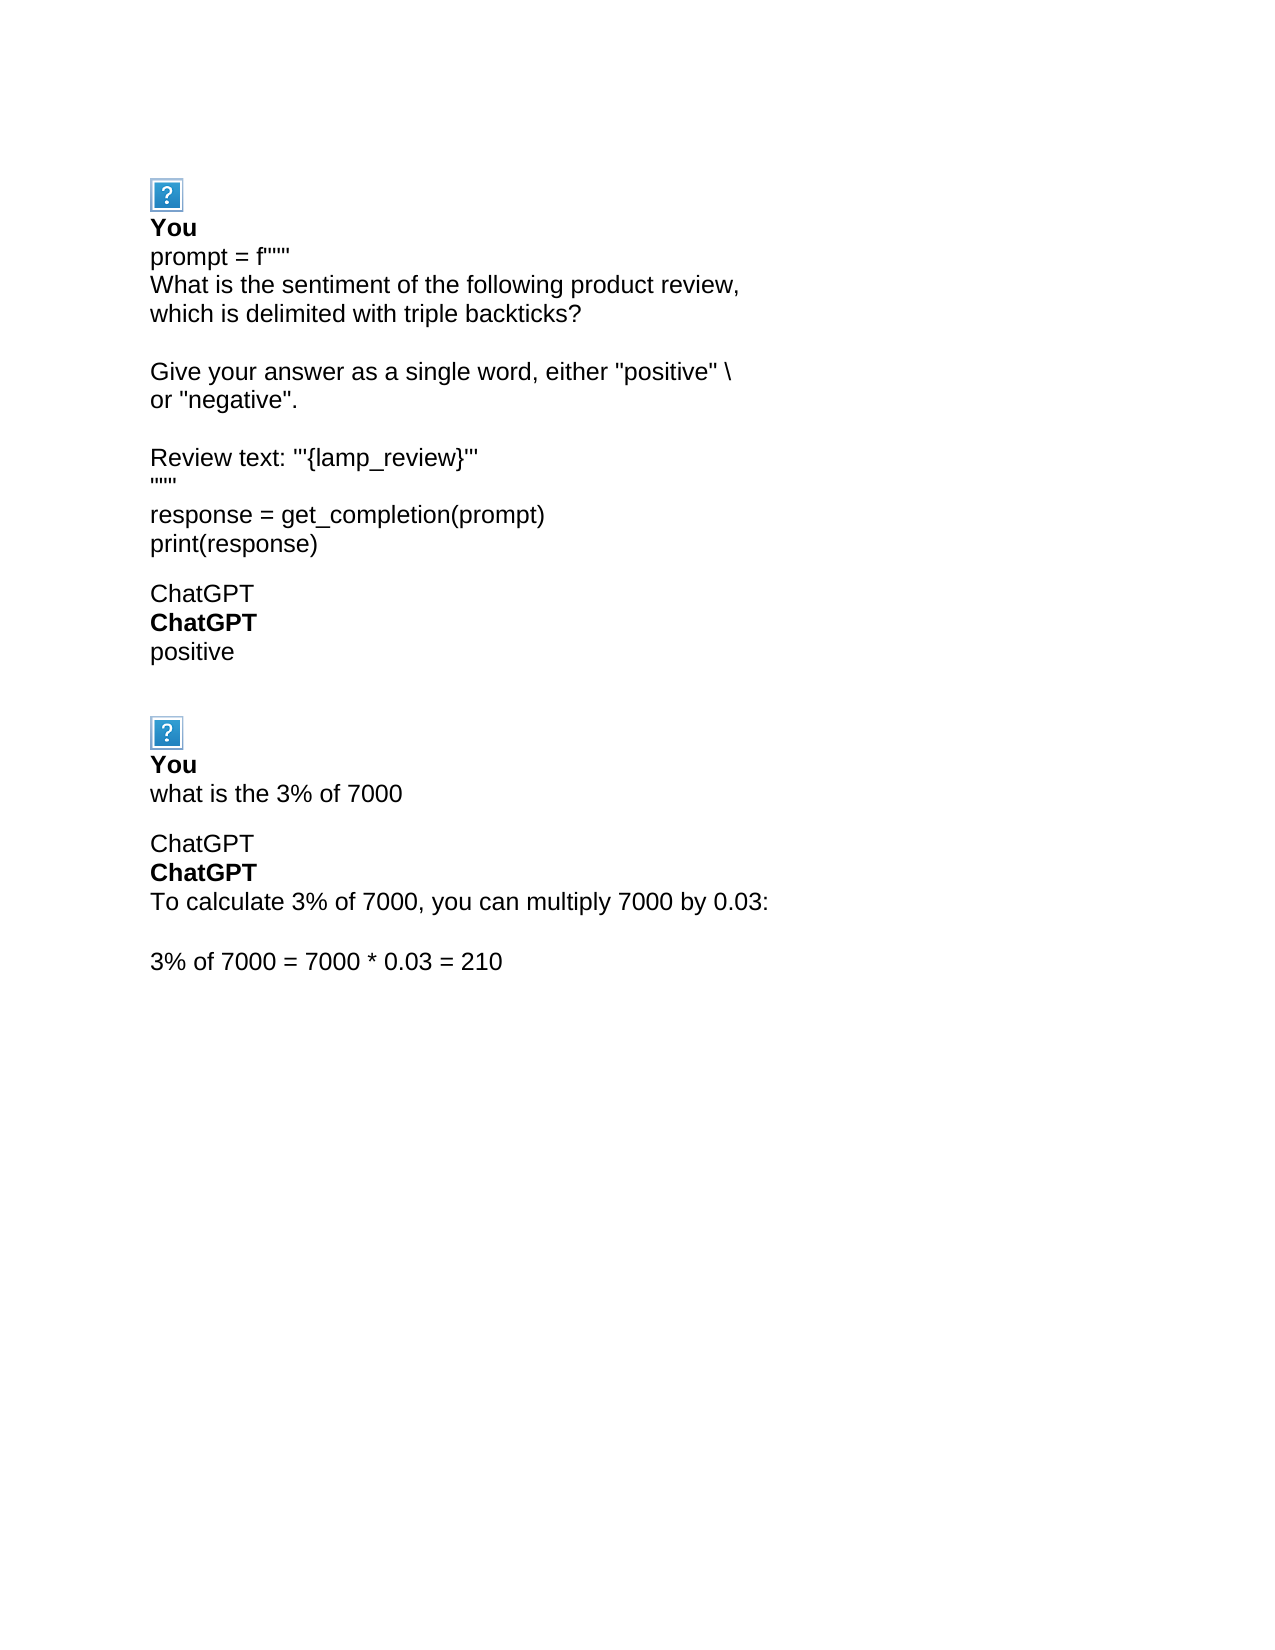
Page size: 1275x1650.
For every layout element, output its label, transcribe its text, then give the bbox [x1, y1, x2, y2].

picture [150, 178, 184, 212]
text ChatGPT [150, 608, 1125, 637]
text prompt = f""" [150, 242, 1125, 270]
text What is the sentiment of the following product review, [150, 270, 1125, 299]
text Review text: '''{lamp_review}''' [150, 443, 1125, 472]
text ChatGPT [150, 829, 1125, 858]
text response = get_completion(prompt) [150, 500, 1125, 529]
text ChatGPT [150, 858, 1125, 887]
text Give your answer as a single word, either "positive" \ [150, 357, 1125, 385]
text """ [150, 472, 1125, 500]
text To calculate 3% of 7000, you can multiply 7000 by 0.03: [150, 887, 1125, 915]
text what is the 3% of 7000 [150, 779, 1125, 807]
text 3% of 7000 = 7000 * 0.03 = 210 [150, 947, 1125, 975]
text print(response) [150, 529, 1125, 558]
picture [150, 716, 184, 750]
text which is delimited with triple backticks? [150, 299, 1125, 328]
text You [150, 750, 1125, 779]
text You [150, 213, 1125, 242]
text positive [150, 637, 1125, 666]
text ChatGPT [150, 579, 1125, 608]
text or "negative". [150, 385, 1125, 414]
